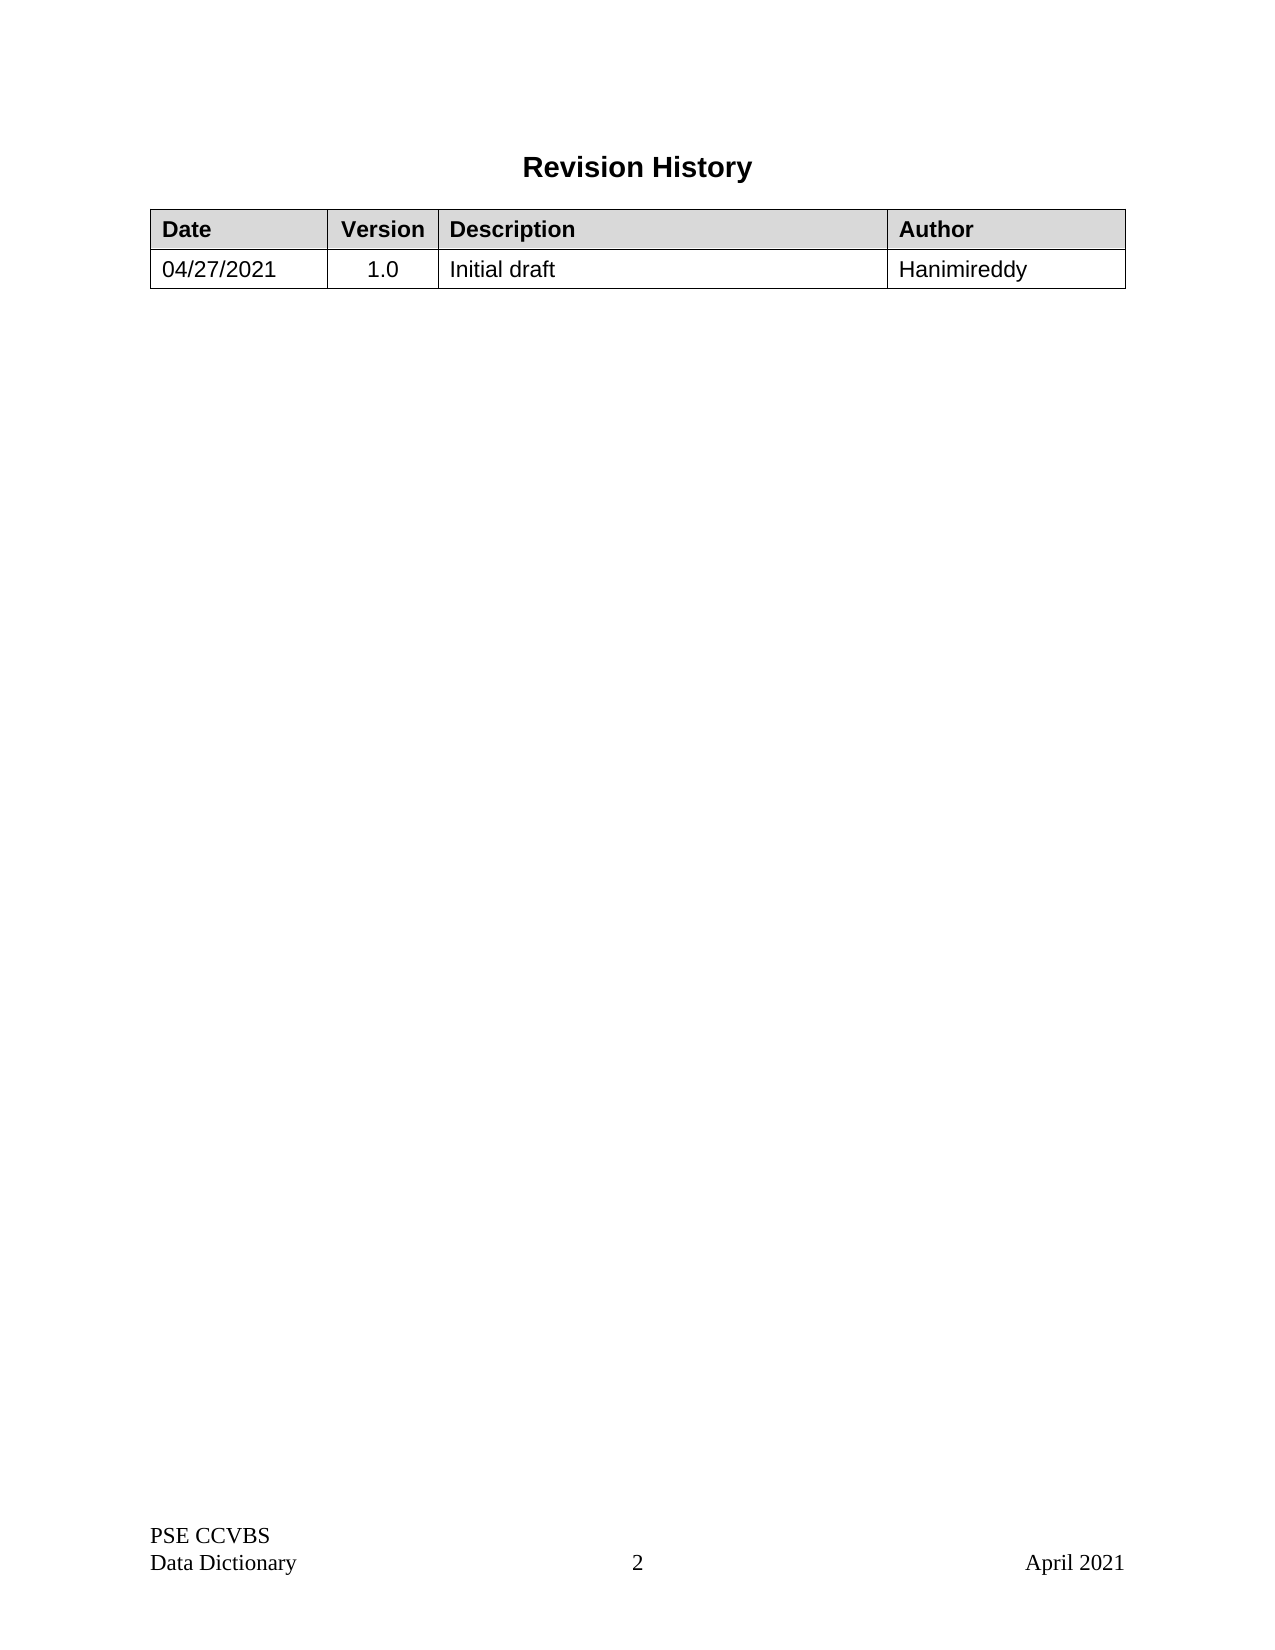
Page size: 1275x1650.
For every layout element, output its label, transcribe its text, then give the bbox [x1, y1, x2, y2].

table_cell Hanimireddy [888, 250, 1125, 288]
title Revision History [150, 150, 1125, 183]
table_cell 04/27/2021 [151, 250, 327, 288]
table_header Description [439, 210, 887, 248]
table_cell 1.0 [328, 250, 438, 288]
table_cell Initial draft [439, 250, 887, 288]
table_header Version [328, 210, 438, 248]
table_header Author [888, 210, 1125, 248]
table_header Date [151, 210, 327, 248]
